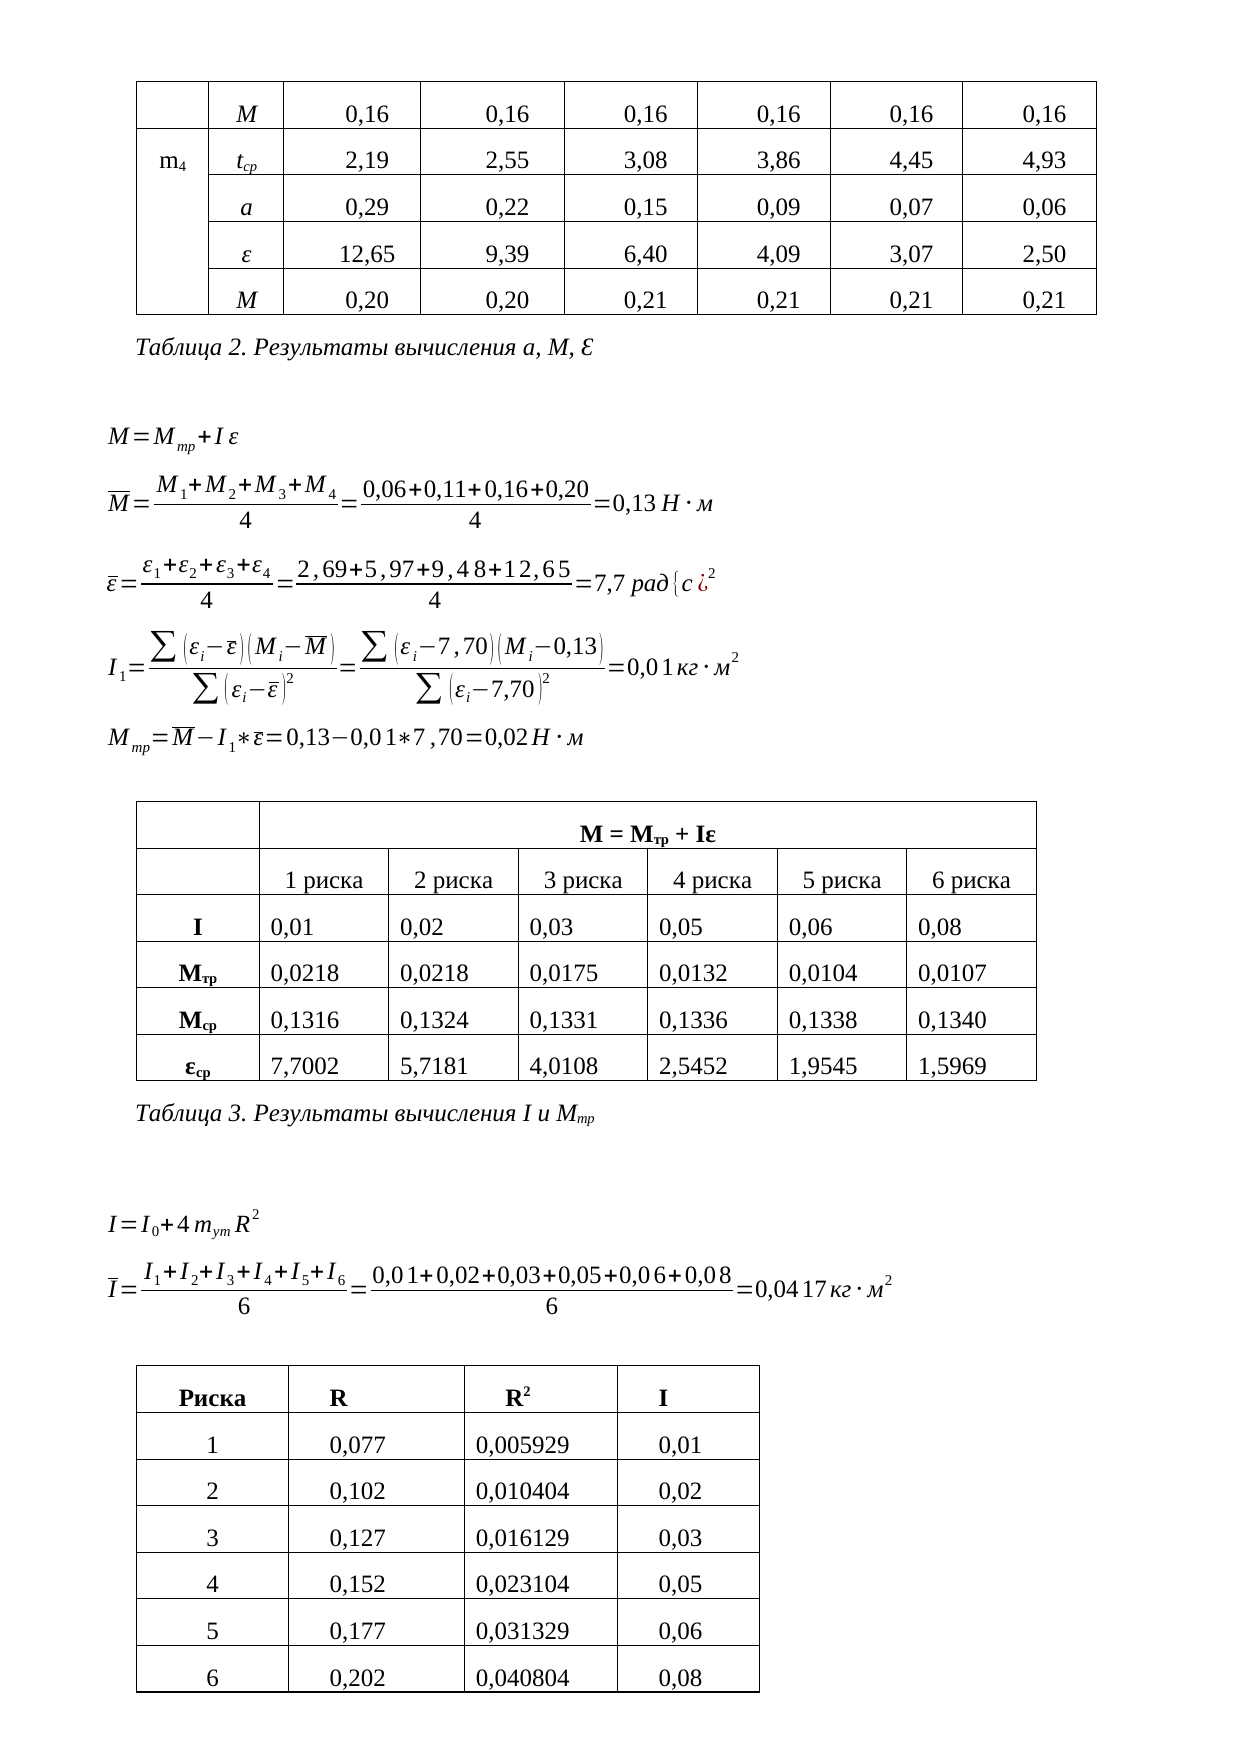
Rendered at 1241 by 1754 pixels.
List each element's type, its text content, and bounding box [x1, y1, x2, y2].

table_cell M [209, 269, 283, 314]
list Таблица 3. Результаты вычисления I и Mтр [135, 1098, 1169, 1127]
table_cell 0,127 [289, 1506, 464, 1552]
table_cell 0,16 [565, 82, 697, 128]
table_header R2 [465, 1366, 617, 1412]
table_cell m4 [137, 129, 208, 314]
table_cell 1 риска [260, 849, 388, 894]
table_cell 0,16 [698, 82, 830, 128]
table_cell 0,06 [618, 1599, 759, 1645]
table_cell 0,040804 [465, 1646, 617, 1691]
table_cell 1 [137, 1413, 288, 1458]
table_cell 0,0104 [778, 942, 906, 987]
table_cell 2 риска [389, 849, 518, 894]
table_cell 0,16 [421, 82, 564, 128]
table_cell εcp [137, 1035, 259, 1080]
table_cell 0,15 [565, 175, 697, 221]
table_cell 5 риска [778, 849, 906, 894]
table_cell M [209, 82, 283, 128]
table_cell I [137, 895, 259, 941]
table_cell 6 [137, 1646, 288, 1691]
table_cell 0,03 [519, 895, 647, 941]
table_cell 3,07 [831, 222, 962, 267]
table_cell 0,05 [648, 895, 777, 941]
table_cell 0,03 [618, 1506, 759, 1552]
table_cell 1,5969 [907, 1035, 1036, 1080]
table_cell 2,50 [963, 222, 1096, 267]
table_cell 4,0108 [519, 1035, 647, 1080]
table_cell 0,21 [831, 269, 962, 314]
table_cell 3 риска [519, 849, 647, 894]
table_cell 0,22 [421, 175, 564, 221]
table_cell 0,177 [289, 1599, 464, 1645]
table_header Риска [137, 1366, 288, 1412]
table_cell 0,1338 [778, 988, 906, 1034]
table_cell 0,152 [289, 1553, 464, 1598]
table_cell 0,21 [963, 269, 1096, 314]
list Таблица 2. Результаты вычисления а, М, Ɛ [135, 332, 1169, 361]
table_cell 4,45 [831, 129, 962, 174]
table_cell 0,1336 [648, 988, 777, 1034]
table_cell Mcр [137, 988, 259, 1034]
table_header [137, 802, 259, 847]
table_header I [618, 1366, 759, 1412]
table_cell 0,20 [284, 269, 420, 314]
table_cell 4 [137, 1553, 288, 1598]
table_cell 4,09 [698, 222, 830, 267]
table_cell 4 риска [648, 849, 777, 894]
table_cell 2,5452 [648, 1035, 777, 1080]
table_cell 12,65 [284, 222, 420, 267]
table_cell 0,02 [618, 1460, 759, 1505]
table_cell 0,06 [963, 175, 1096, 221]
table_cell 0,0175 [519, 942, 647, 987]
table_cell 0,20 [421, 269, 564, 314]
table_cell 0,1331 [519, 988, 647, 1034]
table_cell 0,29 [284, 175, 420, 221]
table_cell 0,1316 [260, 988, 388, 1034]
table_cell 0,08 [907, 895, 1036, 941]
table_cell 0,01 [260, 895, 388, 941]
table_cell 0,0107 [907, 942, 1036, 987]
table_cell 1,9545 [778, 1035, 906, 1080]
table_cell 7,7002 [260, 1035, 388, 1080]
table_header R [289, 1366, 464, 1412]
table_cell ε [209, 222, 283, 267]
table_cell 5 [137, 1599, 288, 1645]
table_cell 0,077 [289, 1413, 464, 1458]
table_cell 3,08 [565, 129, 697, 174]
table_cell 0,09 [698, 175, 830, 221]
table_cell tср [209, 129, 283, 174]
table_cell [137, 849, 259, 894]
table_cell 0,07 [831, 175, 962, 221]
table_cell 6,40 [565, 222, 697, 267]
table_cell 9,39 [421, 222, 564, 267]
table_cell 0,031329 [465, 1599, 617, 1645]
table_cell 2,19 [284, 129, 420, 174]
table_cell 0,0218 [389, 942, 518, 987]
table_cell Mтр [137, 942, 259, 987]
table_cell 0,005929 [465, 1413, 617, 1458]
table_cell 0,023104 [465, 1553, 617, 1598]
table_cell 0,1324 [389, 988, 518, 1034]
table_cell 4,93 [963, 129, 1096, 174]
table_cell 0,08 [618, 1646, 759, 1691]
table_cell 0,21 [698, 269, 830, 314]
table_cell 0,16 [831, 82, 962, 128]
table_cell 3,86 [698, 129, 830, 174]
table_cell 0,06 [778, 895, 906, 941]
table_cell 0,0132 [648, 942, 777, 987]
table_cell 0,0218 [260, 942, 388, 987]
table_cell 6 риска [907, 849, 1036, 894]
table_cell 0,05 [618, 1553, 759, 1598]
table_cell 0,16 [284, 82, 420, 128]
table_cell 0,21 [565, 269, 697, 314]
table_cell 5,7181 [389, 1035, 518, 1080]
table_cell 0,202 [289, 1646, 464, 1691]
table_cell 0,16 [963, 82, 1096, 128]
table_cell 0,016129 [465, 1506, 617, 1552]
table_cell 0,102 [289, 1460, 464, 1505]
table_cell 0,01 [618, 1413, 759, 1458]
table_cell 2 [137, 1460, 288, 1505]
table_header М = Мтр + Iε [260, 802, 1036, 847]
table_cell 0,1340 [907, 988, 1036, 1034]
table_cell 0,010404 [465, 1460, 617, 1505]
table_cell 2,55 [421, 129, 564, 174]
table_cell a [209, 175, 283, 221]
table_cell 3 [137, 1506, 288, 1552]
table_cell 0,02 [389, 895, 518, 941]
